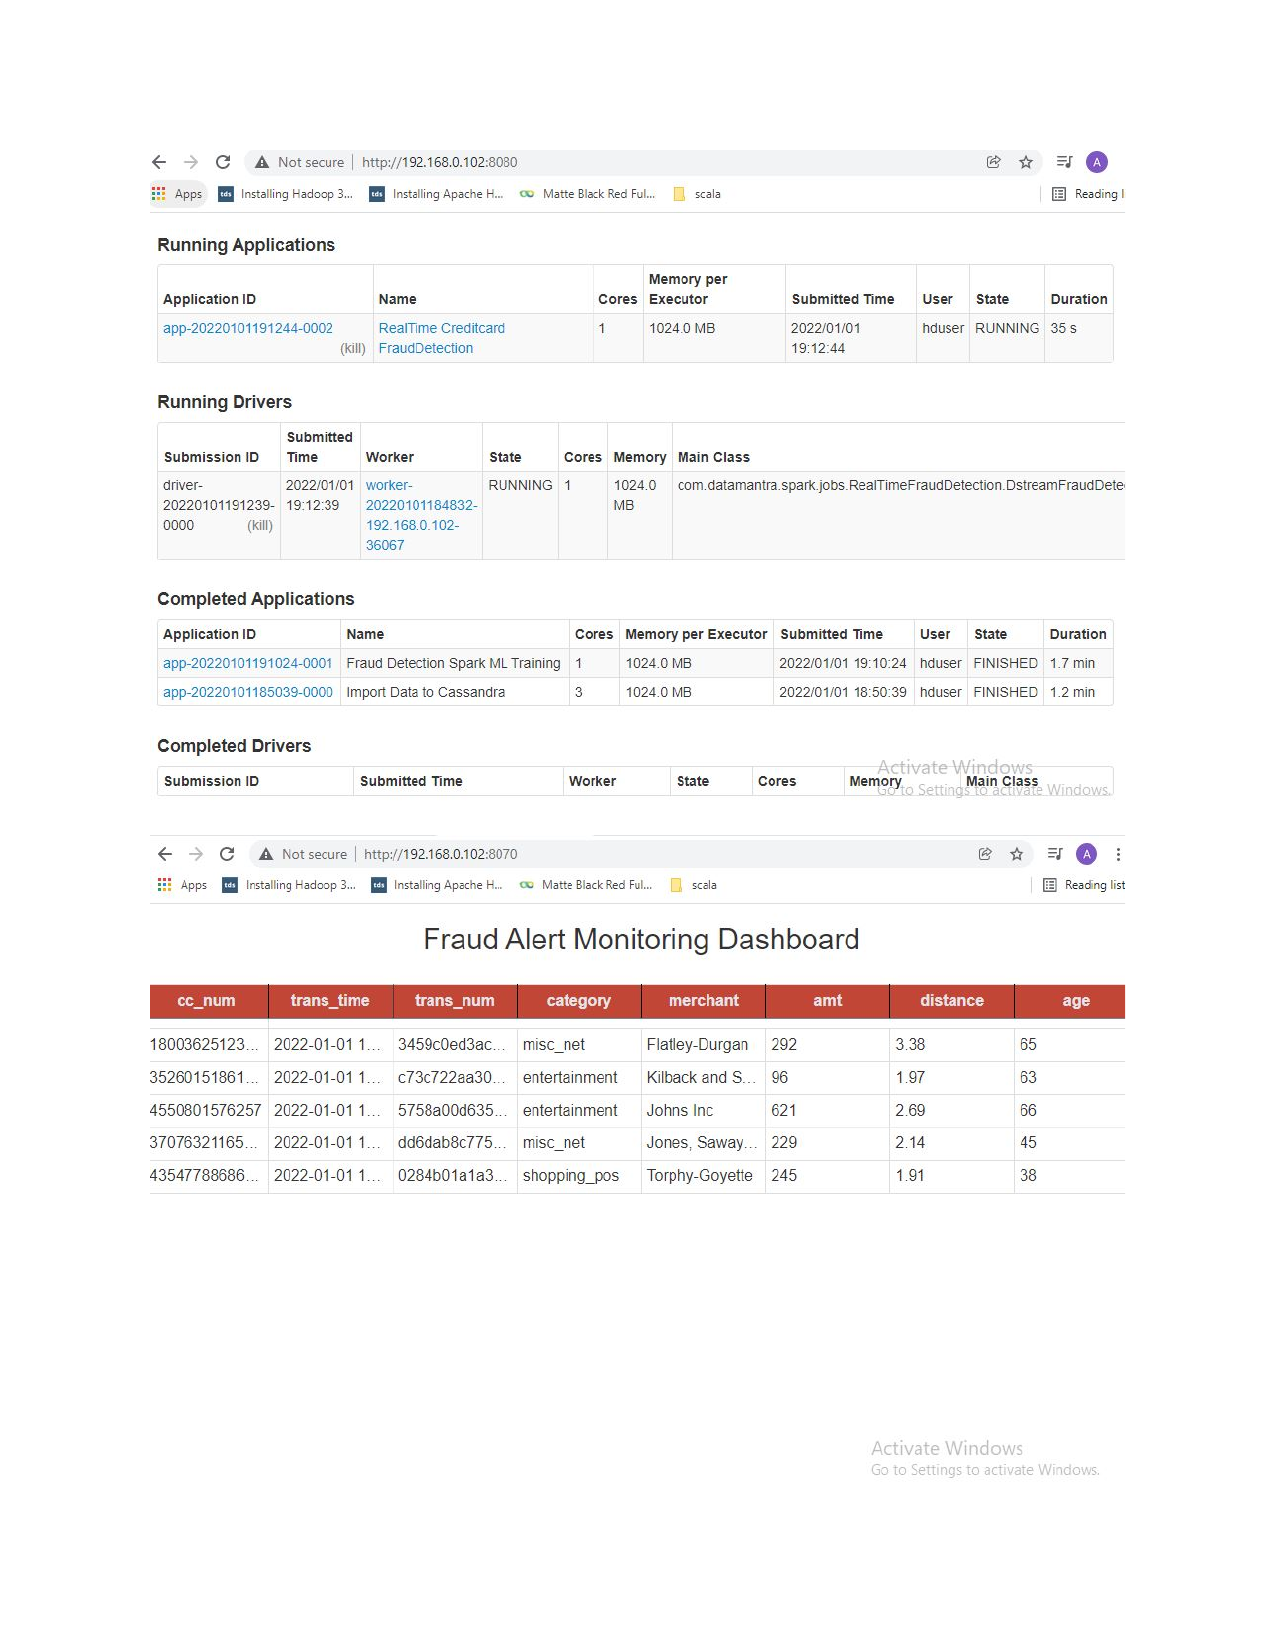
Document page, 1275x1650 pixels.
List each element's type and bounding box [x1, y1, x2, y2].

picture [150, 150, 1125, 811]
picture [150, 835, 1125, 1494]
